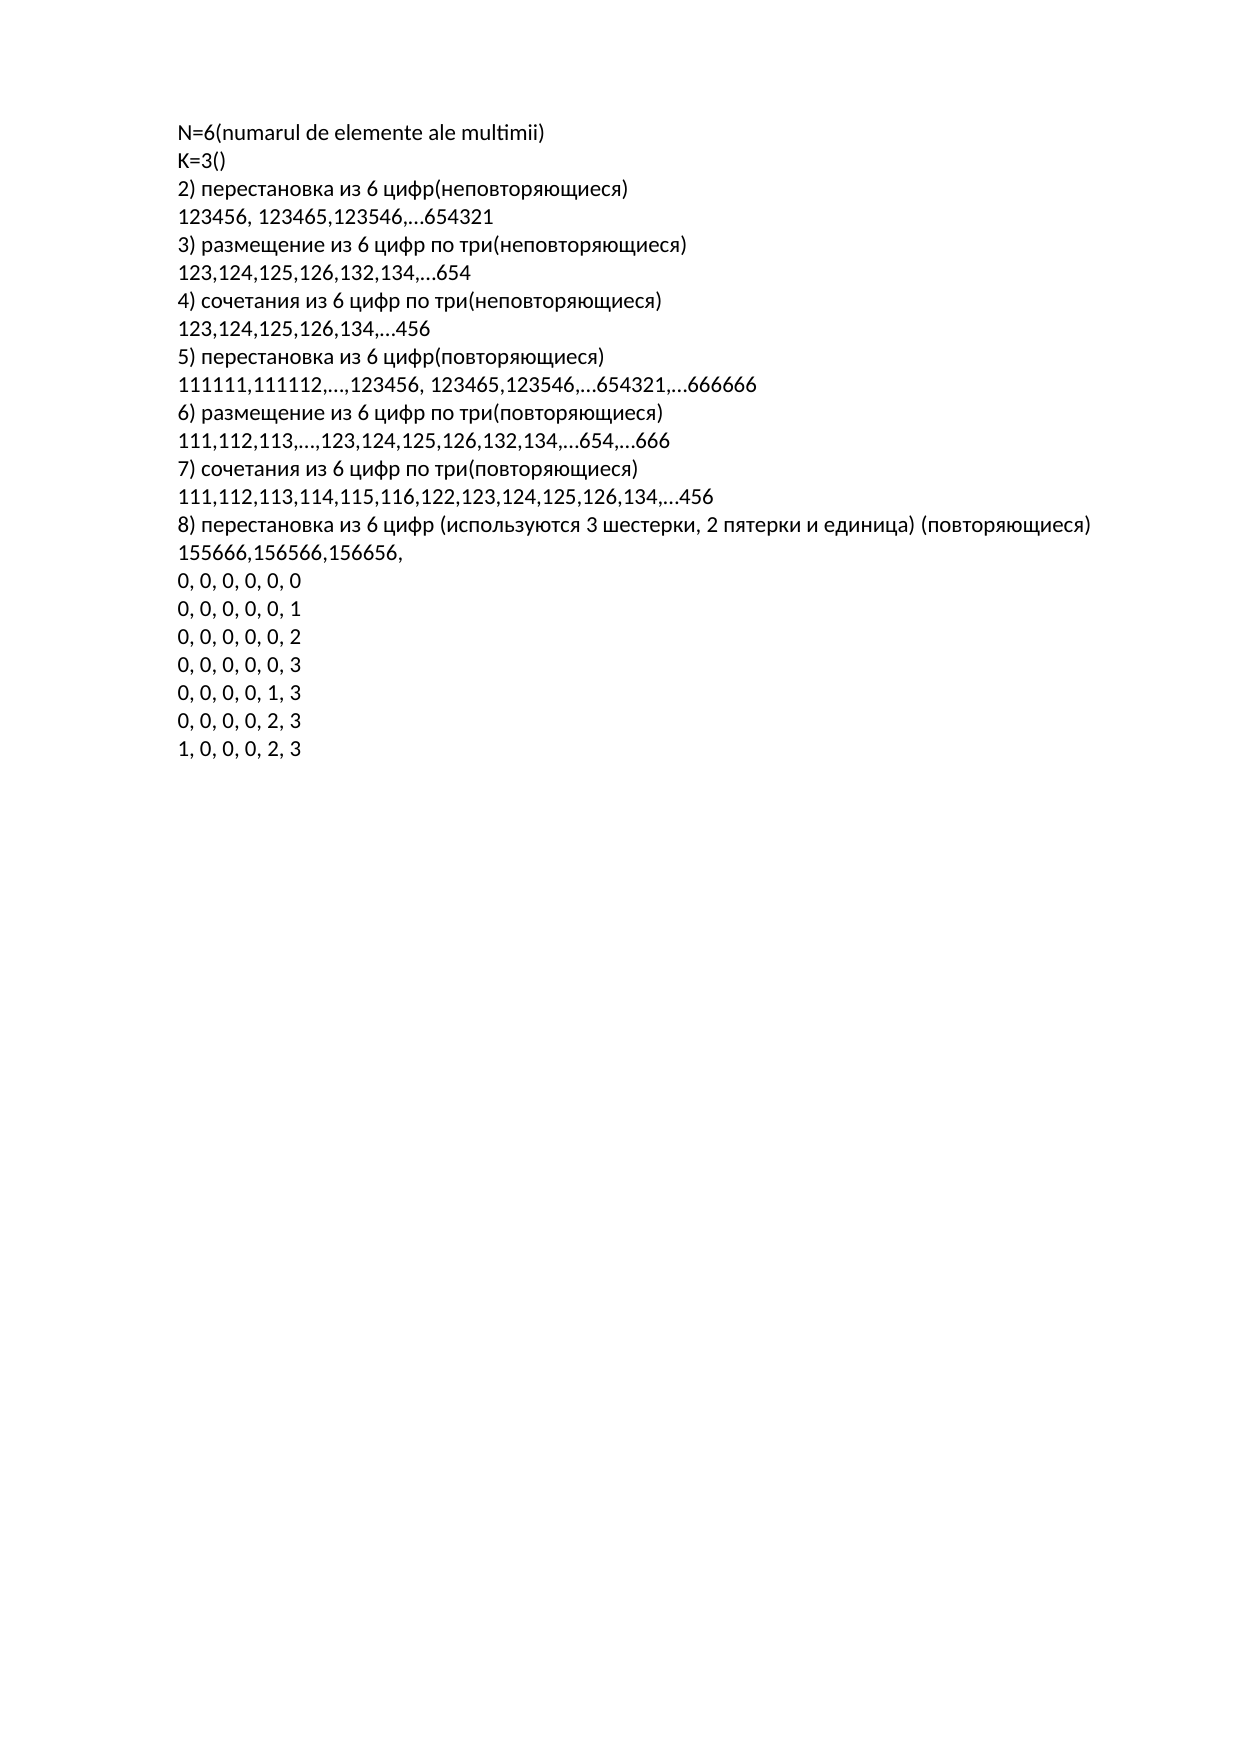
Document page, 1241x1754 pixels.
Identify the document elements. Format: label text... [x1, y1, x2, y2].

text 0, 0, 0, 0, 1, 3 [177, 678, 1152, 707]
text 0, 0, 0, 0, 0, 2 [177, 622, 1152, 651]
text K=3() [177, 146, 1152, 174]
text 111,112,113,114,115,116,122,123,124,125,126,134,…456 [177, 482, 1152, 510]
text 0, 0, 0, 0, 2, 3 [177, 707, 1152, 734]
text 0, 0, 0, 0, 0, 0 [177, 566, 1152, 594]
text 0, 0, 0, 0, 0, 1 [177, 594, 1152, 622]
text 3) размещение из 6 цифр по три(неповторяющиеся) [177, 230, 1152, 258]
text 6) размещение из 6 цифр по три(повторяющиеся) [177, 398, 1152, 426]
text 5) перестановка из 6 цифр(повторяющиеся) [177, 342, 1152, 370]
text 1, 0, 0, 0, 2, 3 [177, 734, 1152, 763]
text 111111,111112,…,123456, 123465,123546,…654321,…666666 [177, 370, 1152, 398]
text 4) сочетания из 6 цифр по три(неповторяющиеся) [177, 286, 1152, 314]
text 2) перестановка из 6 цифр(неповторяющиеся) [177, 174, 1152, 202]
text 0, 0, 0, 0, 0, 3 [177, 651, 1152, 678]
text 123456, 123465,123546,…654321 [177, 202, 1152, 230]
text 123,124,125,126,132,134,…654 [177, 258, 1152, 286]
text 111,112,113,…,123,124,125,126,132,134,…654,…666 [177, 426, 1152, 454]
text N=6(numarul de elemente ale multimii) [177, 118, 1152, 146]
text 155666,156566,156656, [177, 538, 1152, 566]
text 123,124,125,126,134,…456 [177, 314, 1152, 342]
text 8) перестановка из 6 цифр (используются 3 шестерки, 2 пятерки и единица) (повторяющиеся) [177, 510, 1152, 538]
text 7) сочетания из 6 цифр по три(повторяющиеся) [177, 454, 1152, 482]
